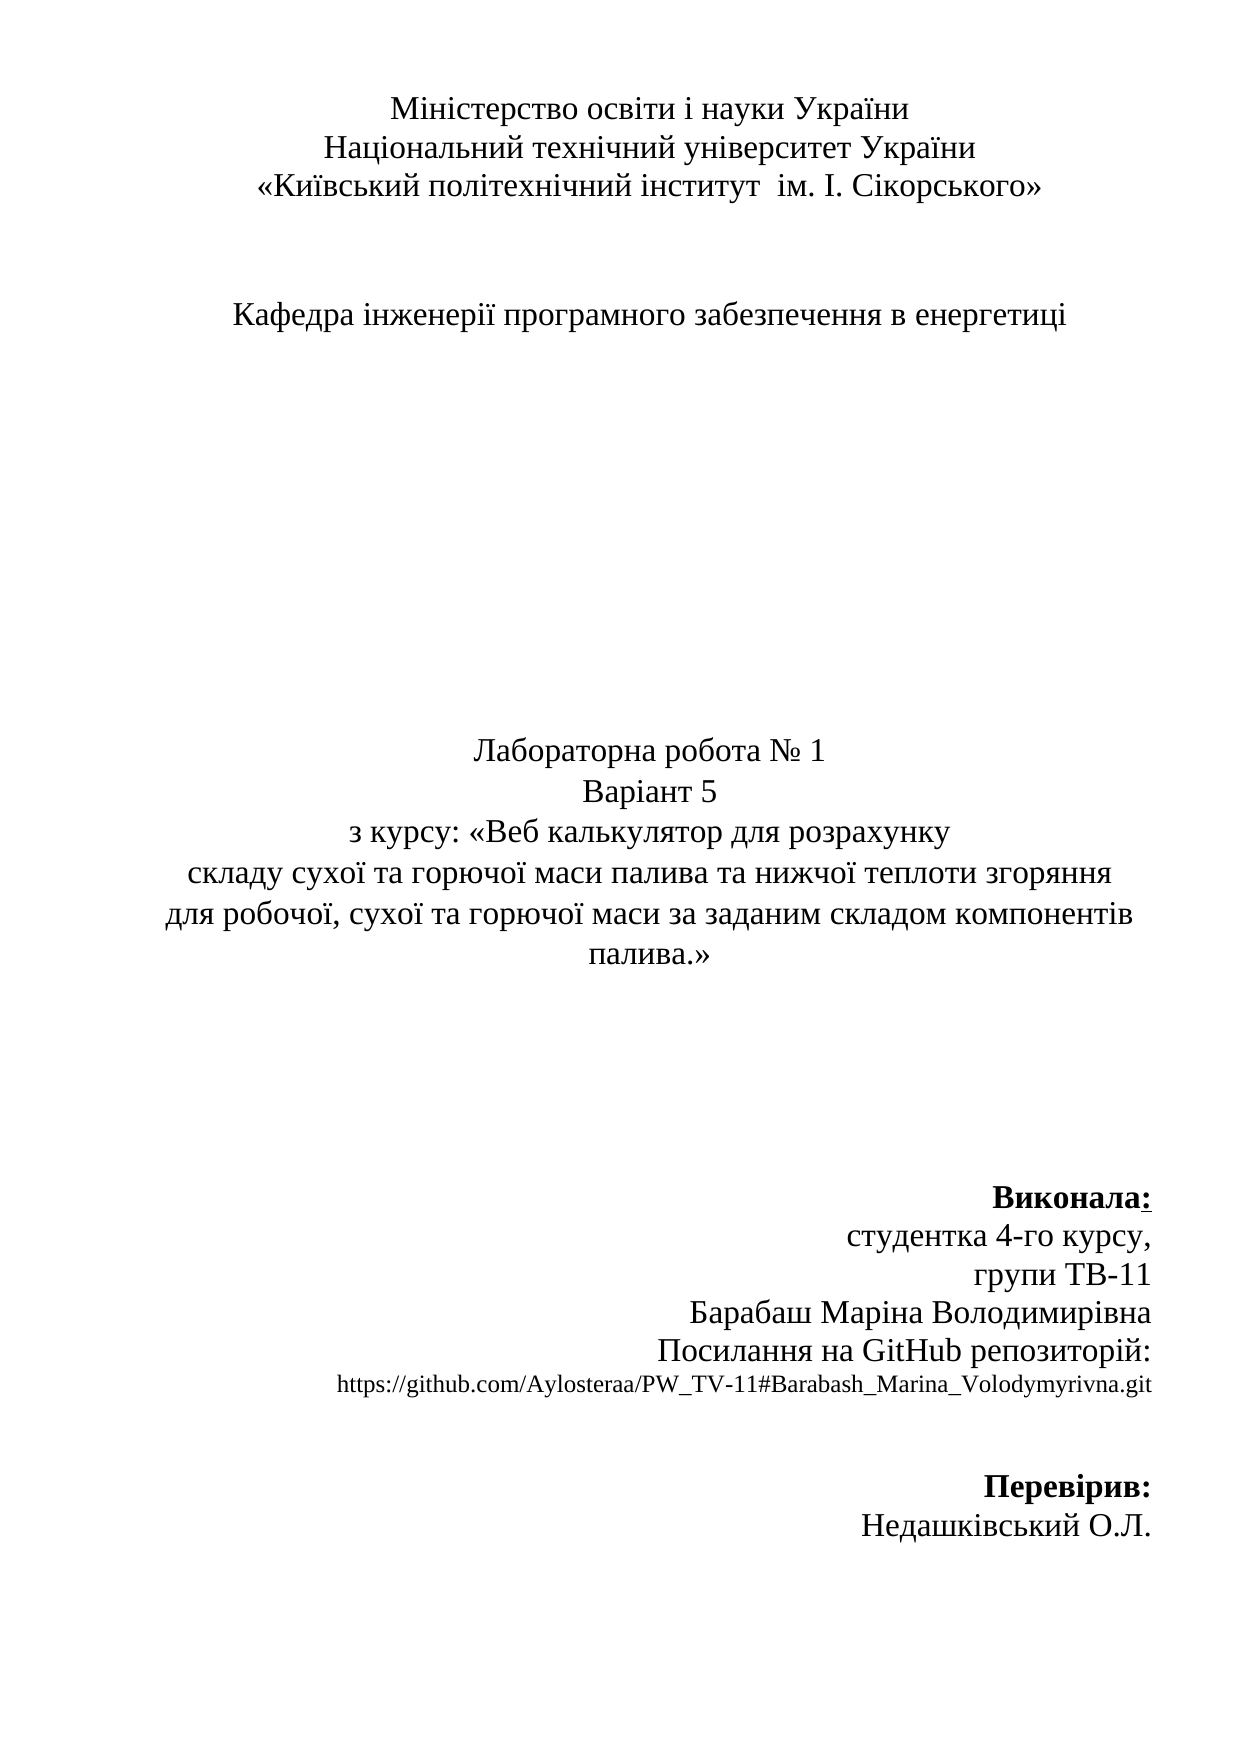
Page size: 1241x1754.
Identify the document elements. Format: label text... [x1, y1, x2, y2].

text для робочої, сухої та горючої маси за заданим складом компонентів [148, 893, 1152, 931]
text Варіант 5 [148, 771, 1152, 809]
text «Київський політехнічний інститут ім. І. Сікорського» [148, 165, 1152, 203]
text з курсу: «Веб калькулятор для розрахунку [148, 812, 1152, 850]
text складу сухої та горючої маси палива та нижчої теплоти згоряння [148, 852, 1152, 891]
text Перевірив: [148, 1467, 1152, 1505]
text Барабаш Маріна Володимирівна [148, 1292, 1152, 1331]
text Посилання на GitHub репозиторій: [148, 1331, 1152, 1369]
text палива.» [148, 933, 1152, 972]
text Міністерство освіти і науки України Національний технічний університет України [148, 88, 1152, 165]
text Кафедра інженерії програмного забезпечення в енергетиці [148, 294, 1152, 332]
text Недашківський О.Л. [148, 1505, 1152, 1543]
text Лабораторна робота № 1 [148, 730, 1152, 769]
text https://github.com/Aylosteraa/PW_TV-11#Barabash_Marina_Volodymyrivna.git [148, 1369, 1152, 1398]
text Виконала: студентка 4-го курсу, групи ТВ-11 [148, 1177, 1152, 1292]
